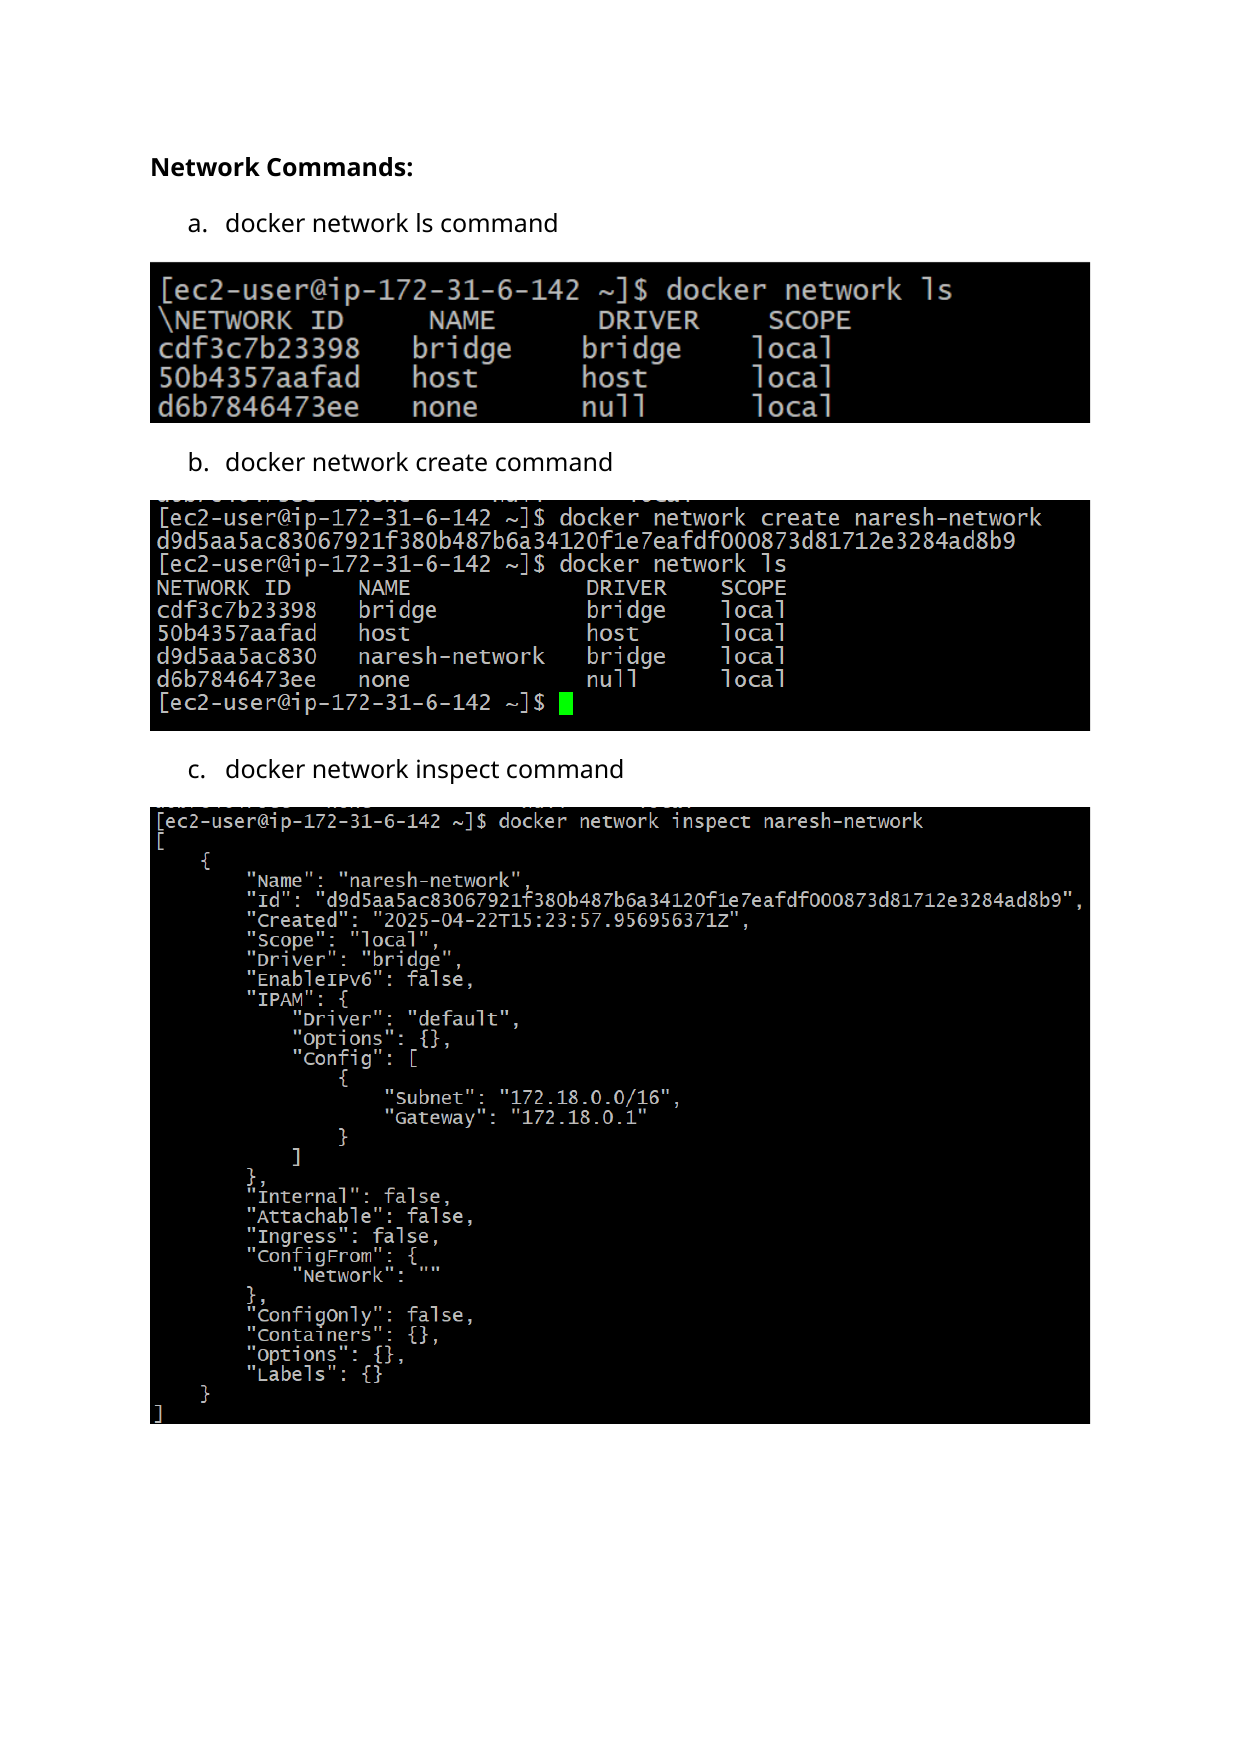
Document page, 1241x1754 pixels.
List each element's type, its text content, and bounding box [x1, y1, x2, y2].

picture [150, 807, 1091, 1424]
list docker network inspect command [187, 752, 1090, 786]
picture [150, 500, 1091, 731]
picture [150, 261, 1091, 423]
list docker network create command [187, 444, 1090, 478]
text Network Commands: [150, 150, 1090, 184]
list docker network ls command [187, 206, 1090, 240]
